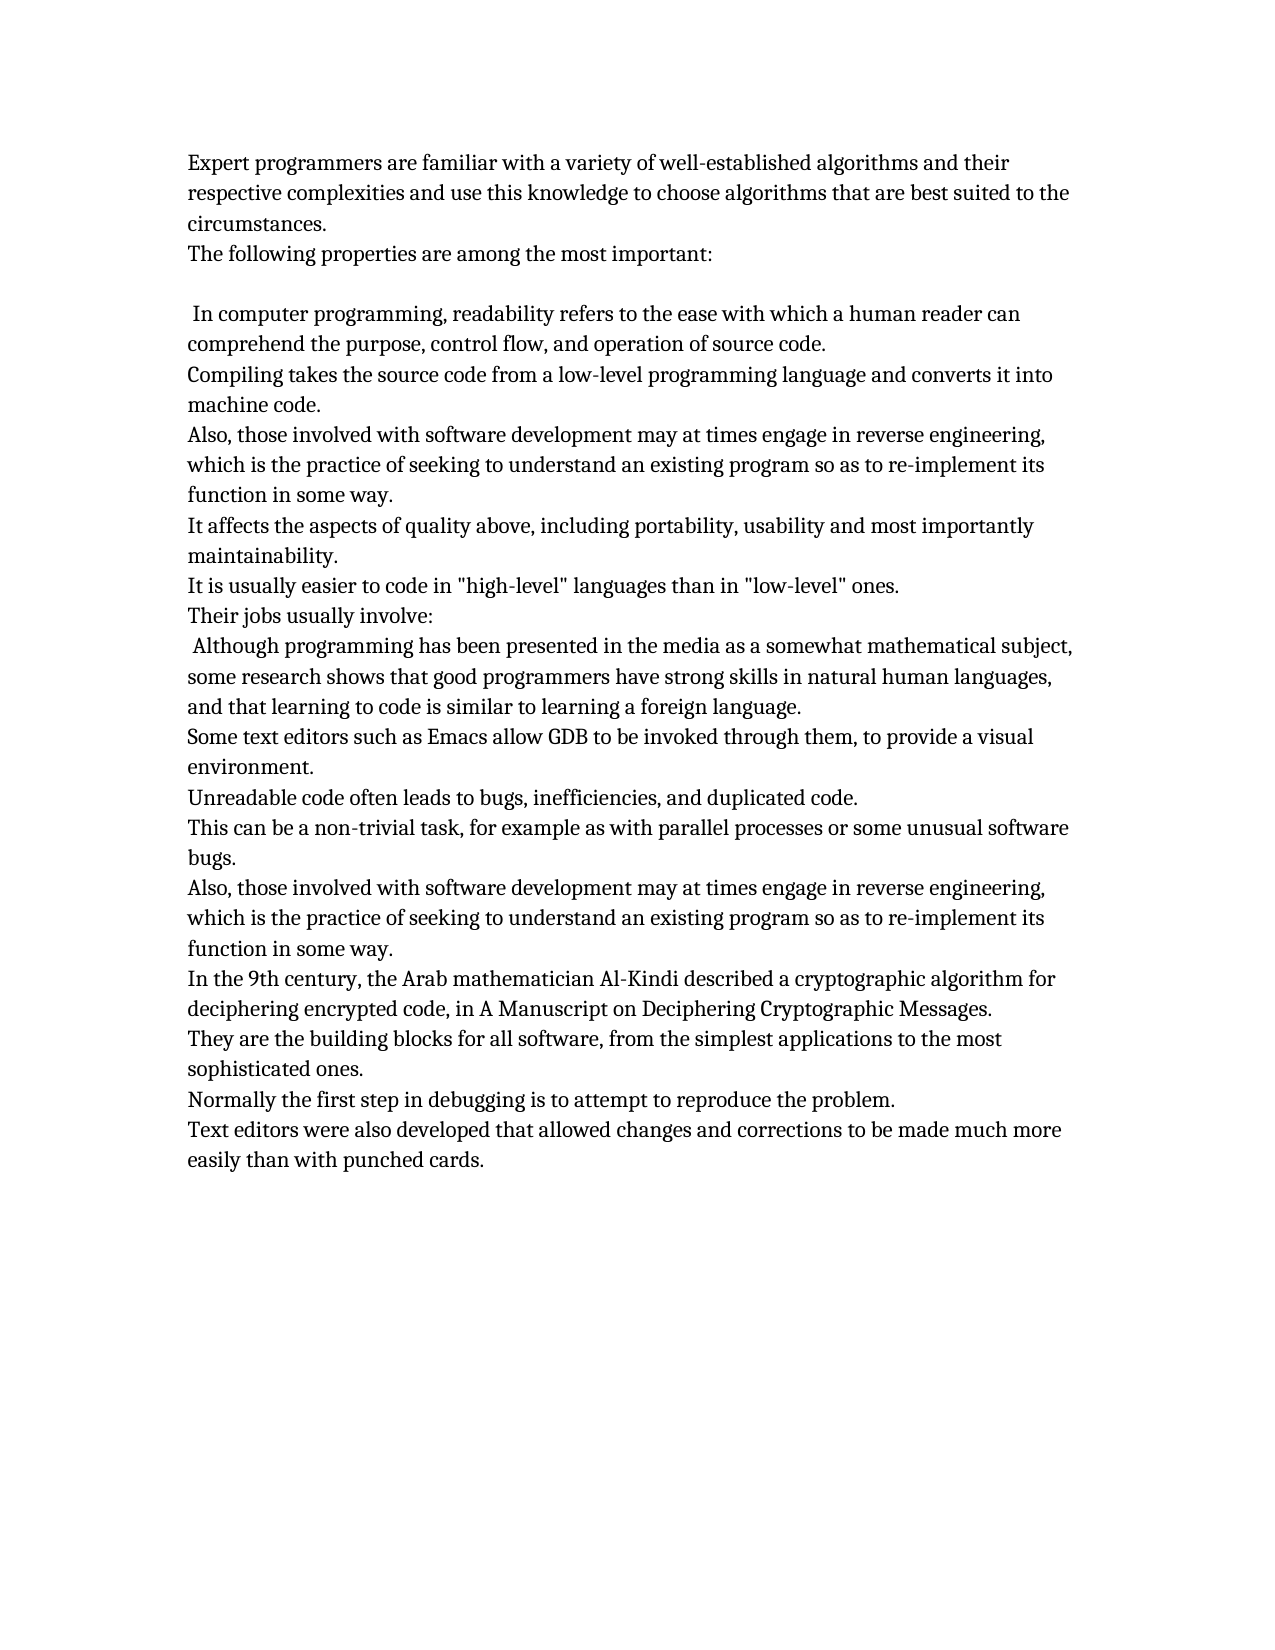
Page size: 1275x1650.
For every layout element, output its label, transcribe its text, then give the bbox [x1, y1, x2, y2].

text Expert programmers are familiar with a variety of well-established algorithms and their respective complexities and use this knowledge to choose algorithms that are best suited to the circumstances. The following properties are among the most important: In computer programming, readability refers to the ease with which a human reader can comprehend the purpose, control flow, and operation of source code. Compiling takes the source code from a low-level programming language and converts it into machine code. Also, those involved with software development may at times engage in reverse engineering, which is the practice of seeking to understand an existing program so as to re-implement its function in some way. It affects the aspects of quality above, including portability, usability and most importantly maintainability. It is usually easier to code in "high-level" languages than in "low-level" ones. Their jobs usually involve: Although programming has been presented in the media as a somewhat mathematical subject, some research shows that good programmers have strong skills in natural human languages, and that learning to code is similar to learning a foreign language. Some text editors such as Emacs allow GDB to be invoked through them, to provide a visual environment. Unreadable code often leads to bugs, inefficiencies, and duplicated code. This can be a non-trivial task, for example as with parallel processes or some unusual software bugs. Also, those involved with software development may at times engage in reverse engineering, which is the practice of seeking to understand an existing program so as to re-implement its function in some way. In the 9th century, the Arab mathematician Al-Kindi described a cryptographic algorithm for deciphering encrypted code, in A Manuscript on Deciphering Cryptographic Messages. They are the building blocks for all software, from the simplest applications to the most sophisticated ones. Normally the first step in debugging is to attempt to reproduce the problem. Text editors were also developed that allowed changes and corrections to be made much more easily than with punched cards. [187, 150, 1087, 1173]
